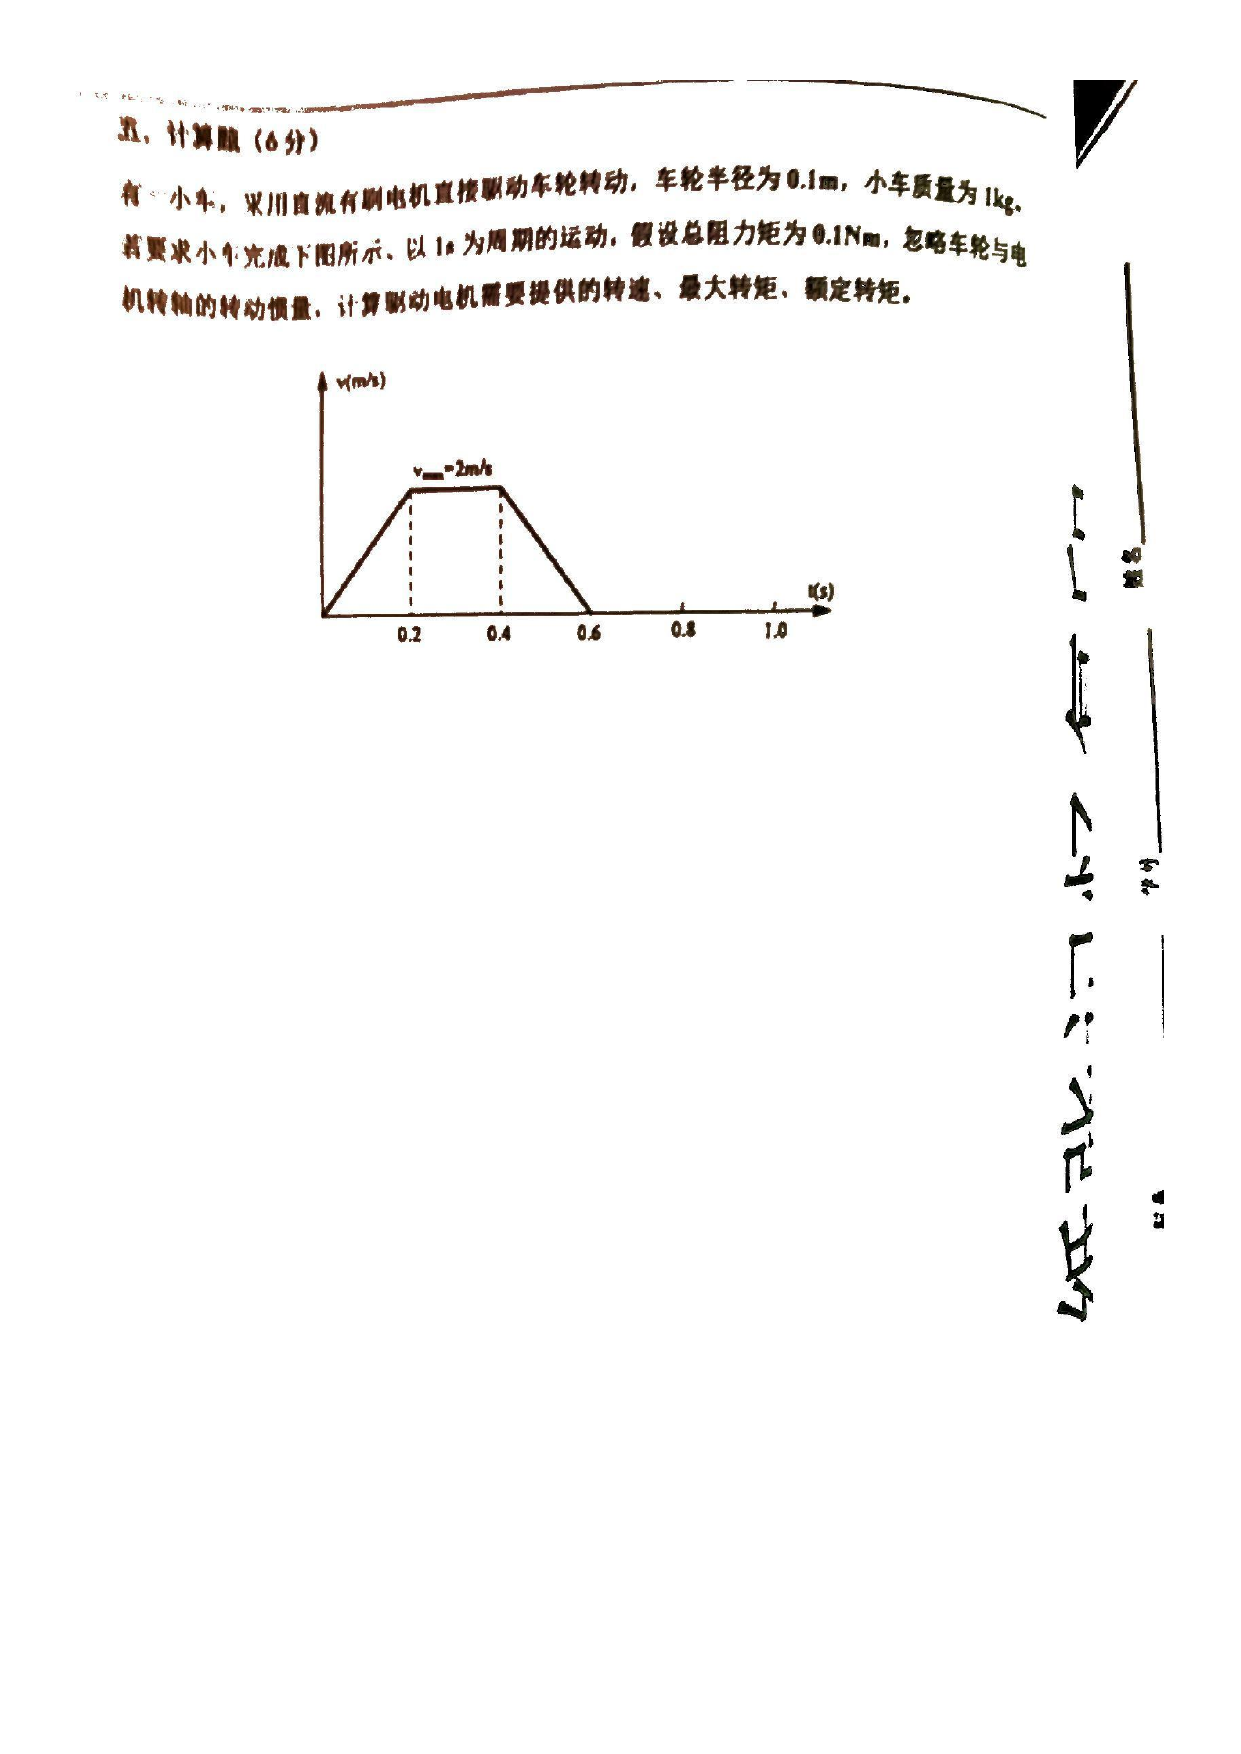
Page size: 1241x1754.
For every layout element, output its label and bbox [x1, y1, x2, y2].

picture [75, 80, 1164, 1533]
